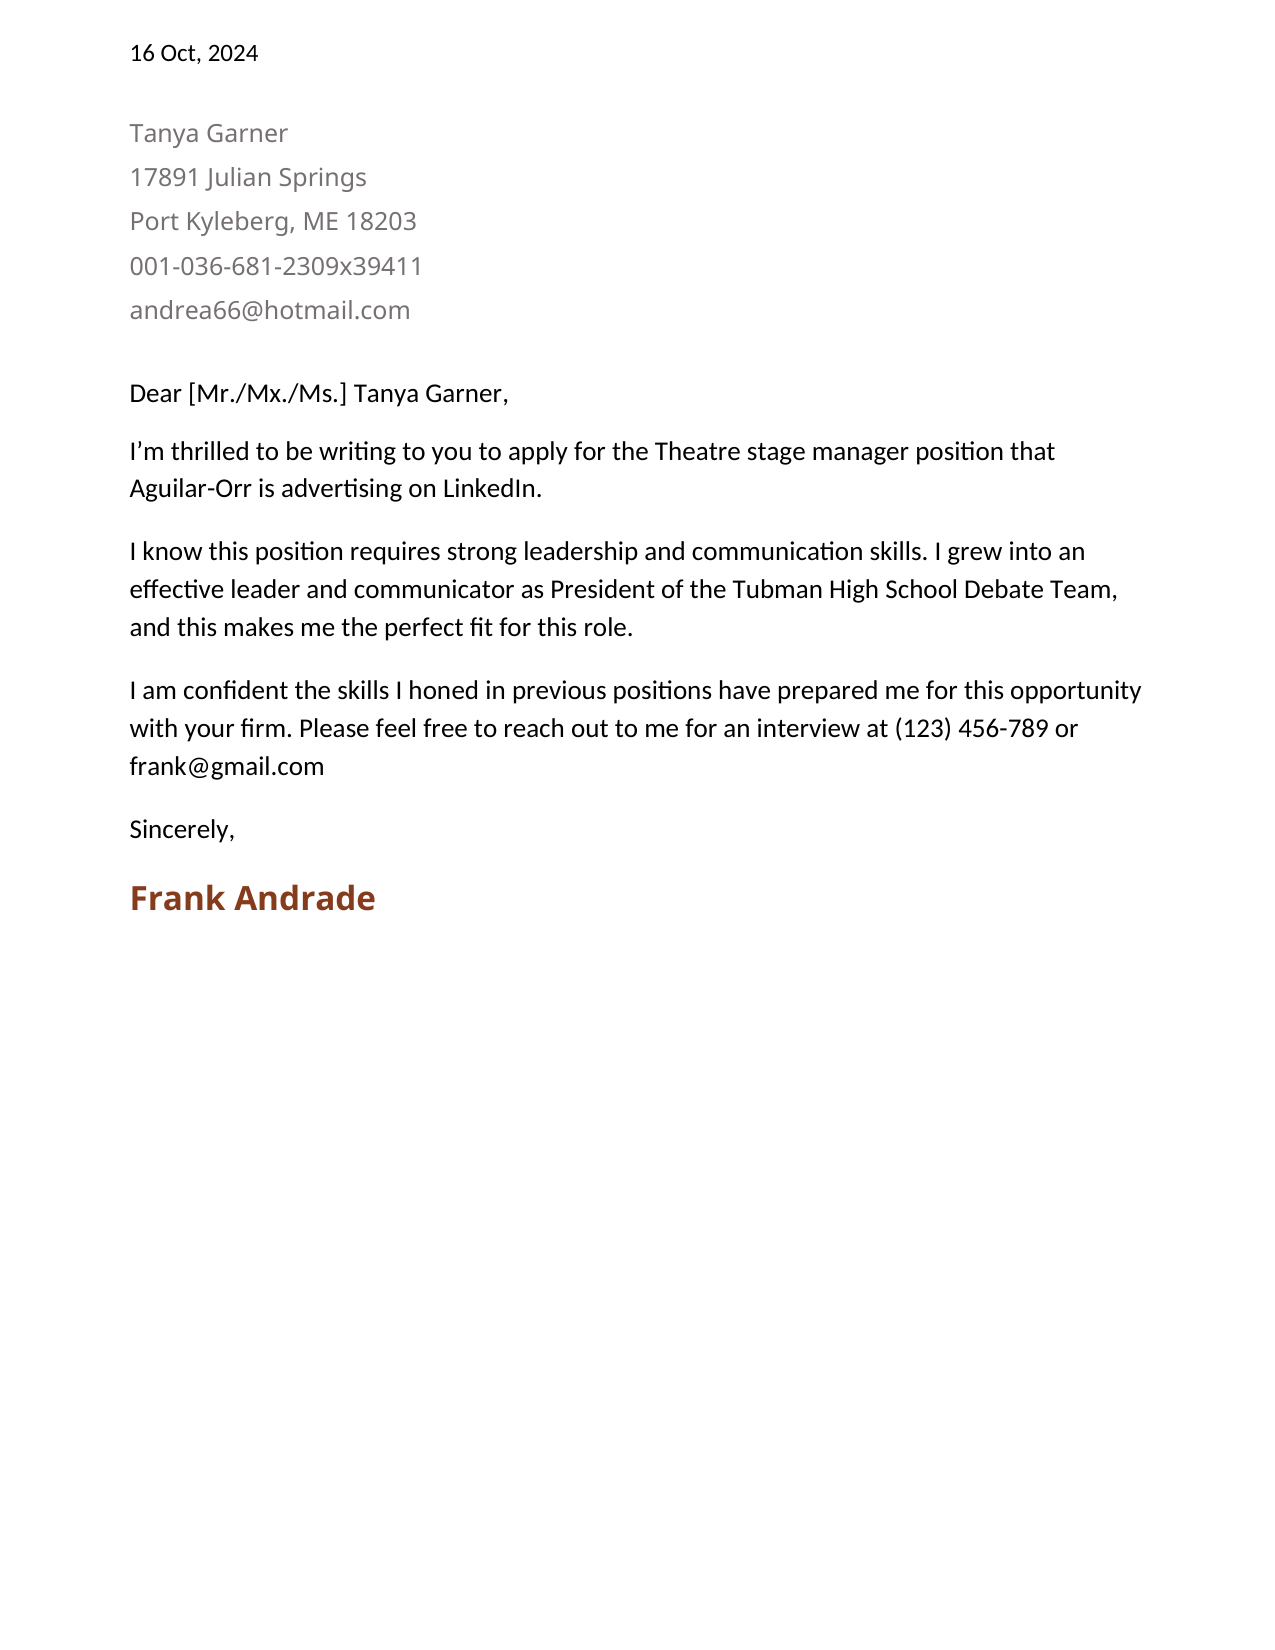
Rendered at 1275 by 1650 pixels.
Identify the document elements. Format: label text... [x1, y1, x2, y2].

table_cell 16 Oct, 2024 Tanya Garner 17891 Julian Springs Port Kyleberg, ME 18203 001-036-681-2309x39411 andrea66@hotmail.com Dear [Mr./Mx./Ms.] Tanya Garner, I’m thrilled to be writing to you to apply for the Theatre stage manager position that Aguilar-Orr is advertising on LinkedIn. I know this position requires strong leadership and communication skills. I grew into an effective leader and communicator as President of the Tubman High School Debate Team, and this makes me the perfect fit for this role. I am confident the skills I honed in previous positions have prepared me for this opportunity with your firm. Please feel free to reach out to me for an interview at (123) 456-789 or frank@gmail.com Sincerely, Frank Andrade [41, 37, 1237, 1307]
